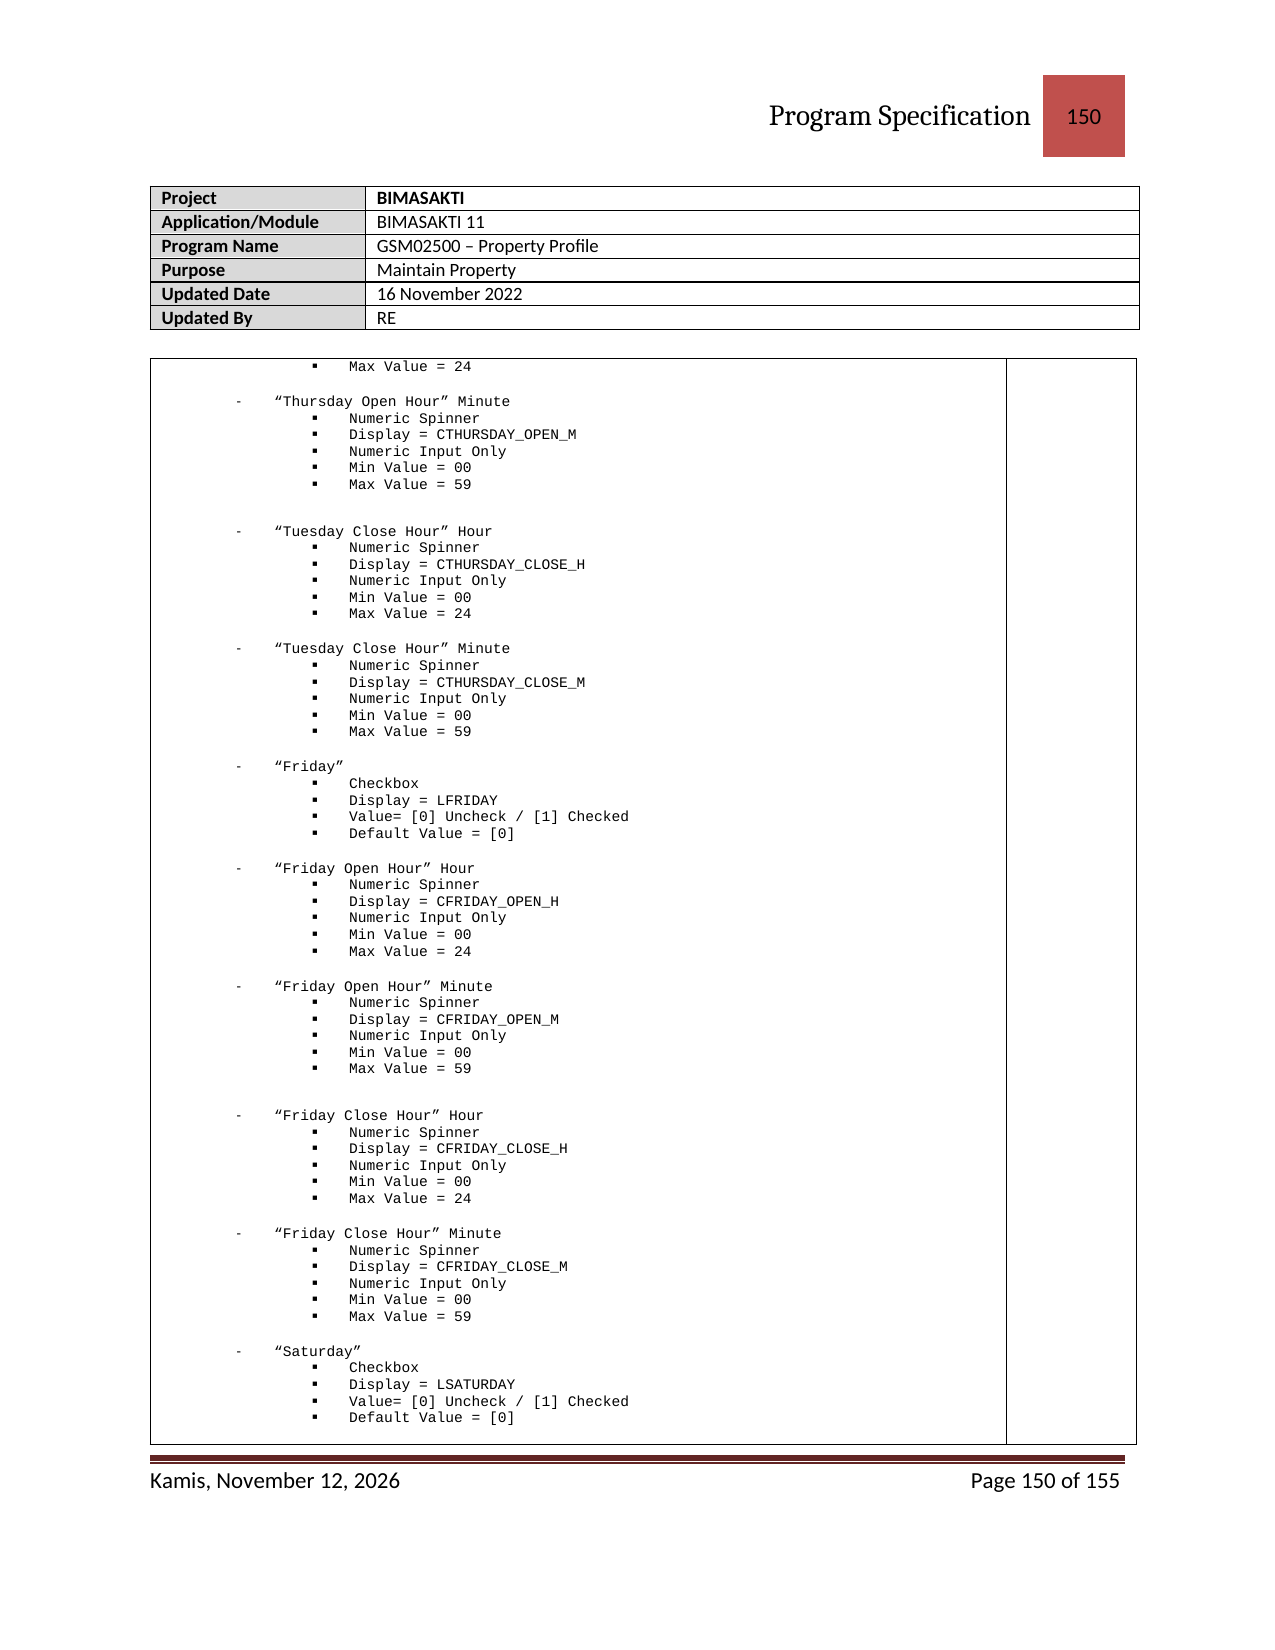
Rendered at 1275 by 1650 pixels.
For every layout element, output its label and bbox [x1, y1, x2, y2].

table_cell [151, 359, 1006, 1443]
table_cell [1007, 359, 1136, 1443]
